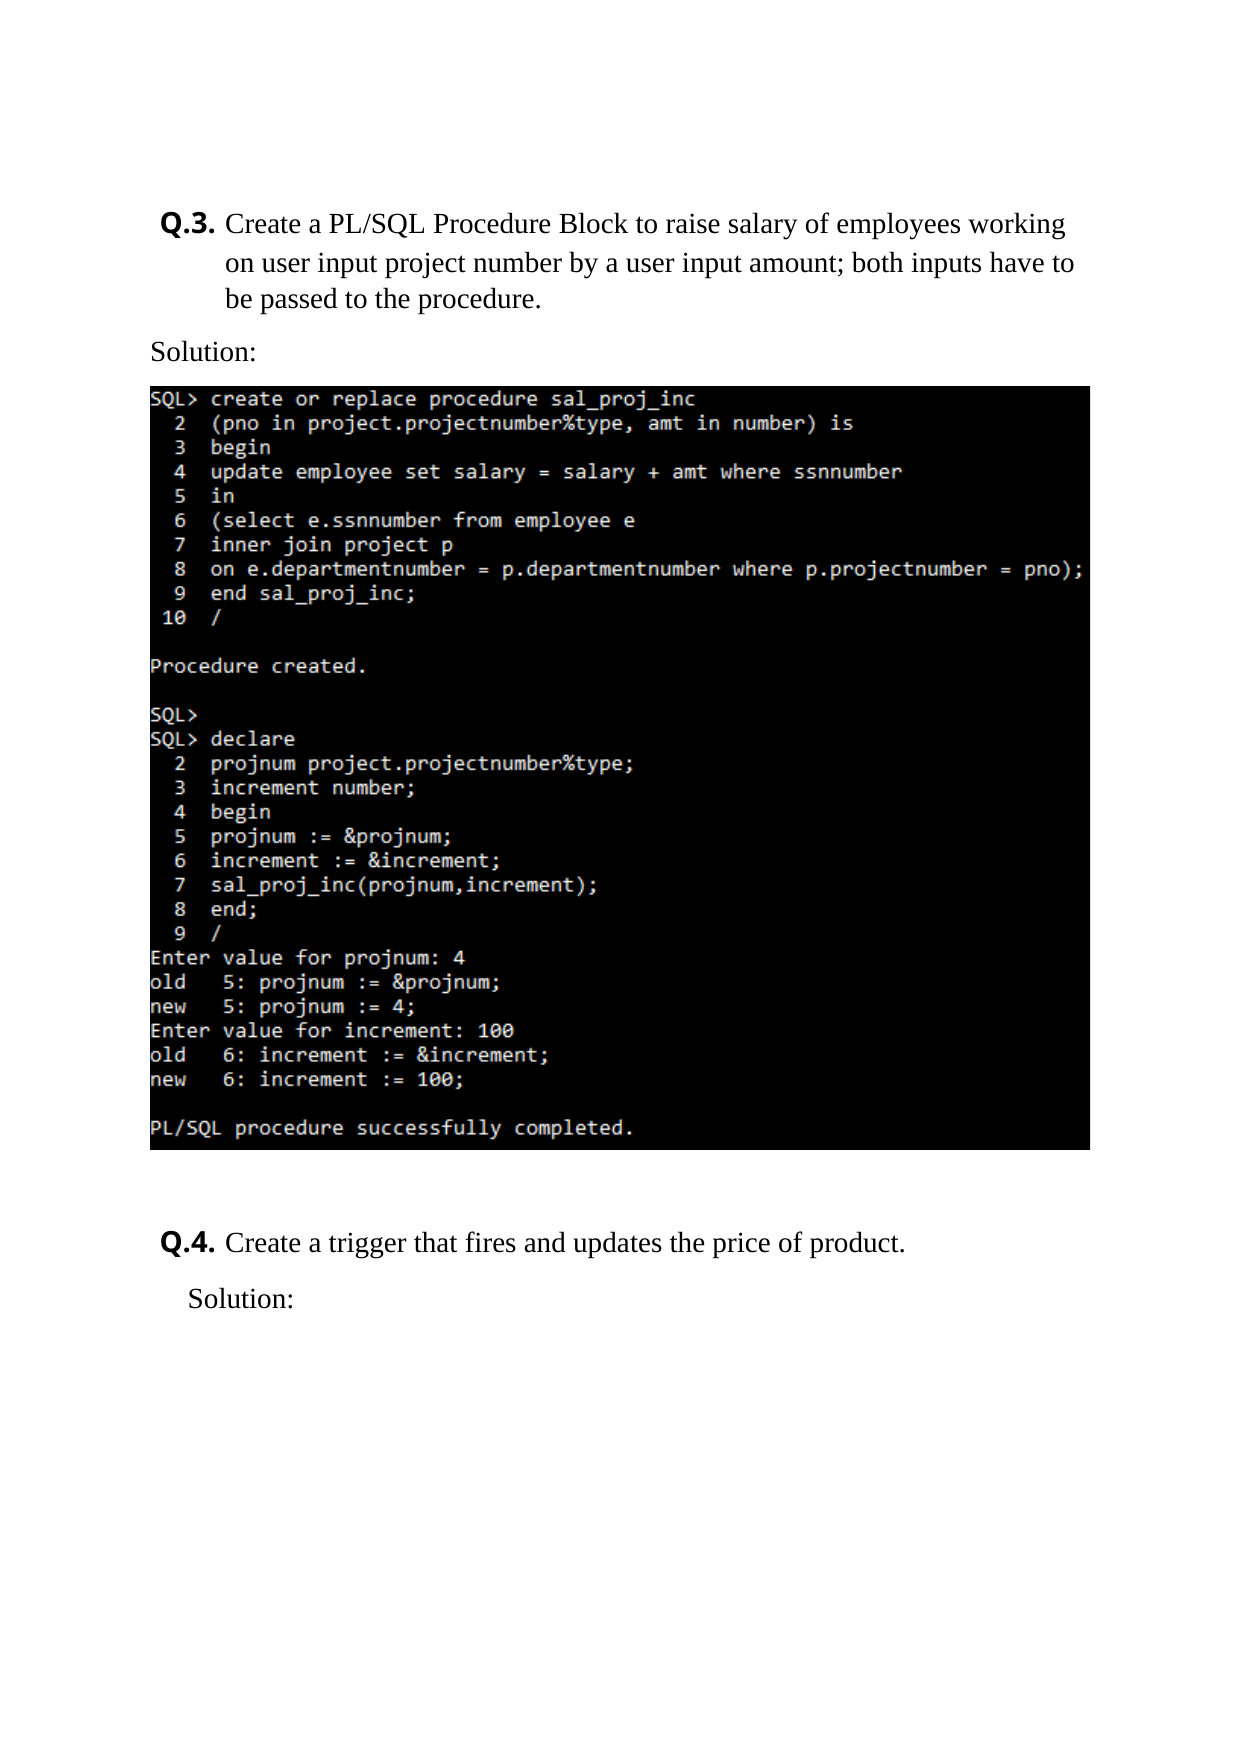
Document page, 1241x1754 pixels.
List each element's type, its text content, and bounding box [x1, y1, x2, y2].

text Solution: [187, 1281, 1090, 1314]
picture [150, 386, 1091, 1150]
text Solution: [150, 334, 1090, 368]
list Create a trigger that fires and updates the price of product. [187, 1221, 1090, 1261]
list Create a PL/SQL Procedure Block to raise salary of employees working on user input project number by a user input amount; both inputs have to be passed to the procedure. [187, 203, 1090, 315]
